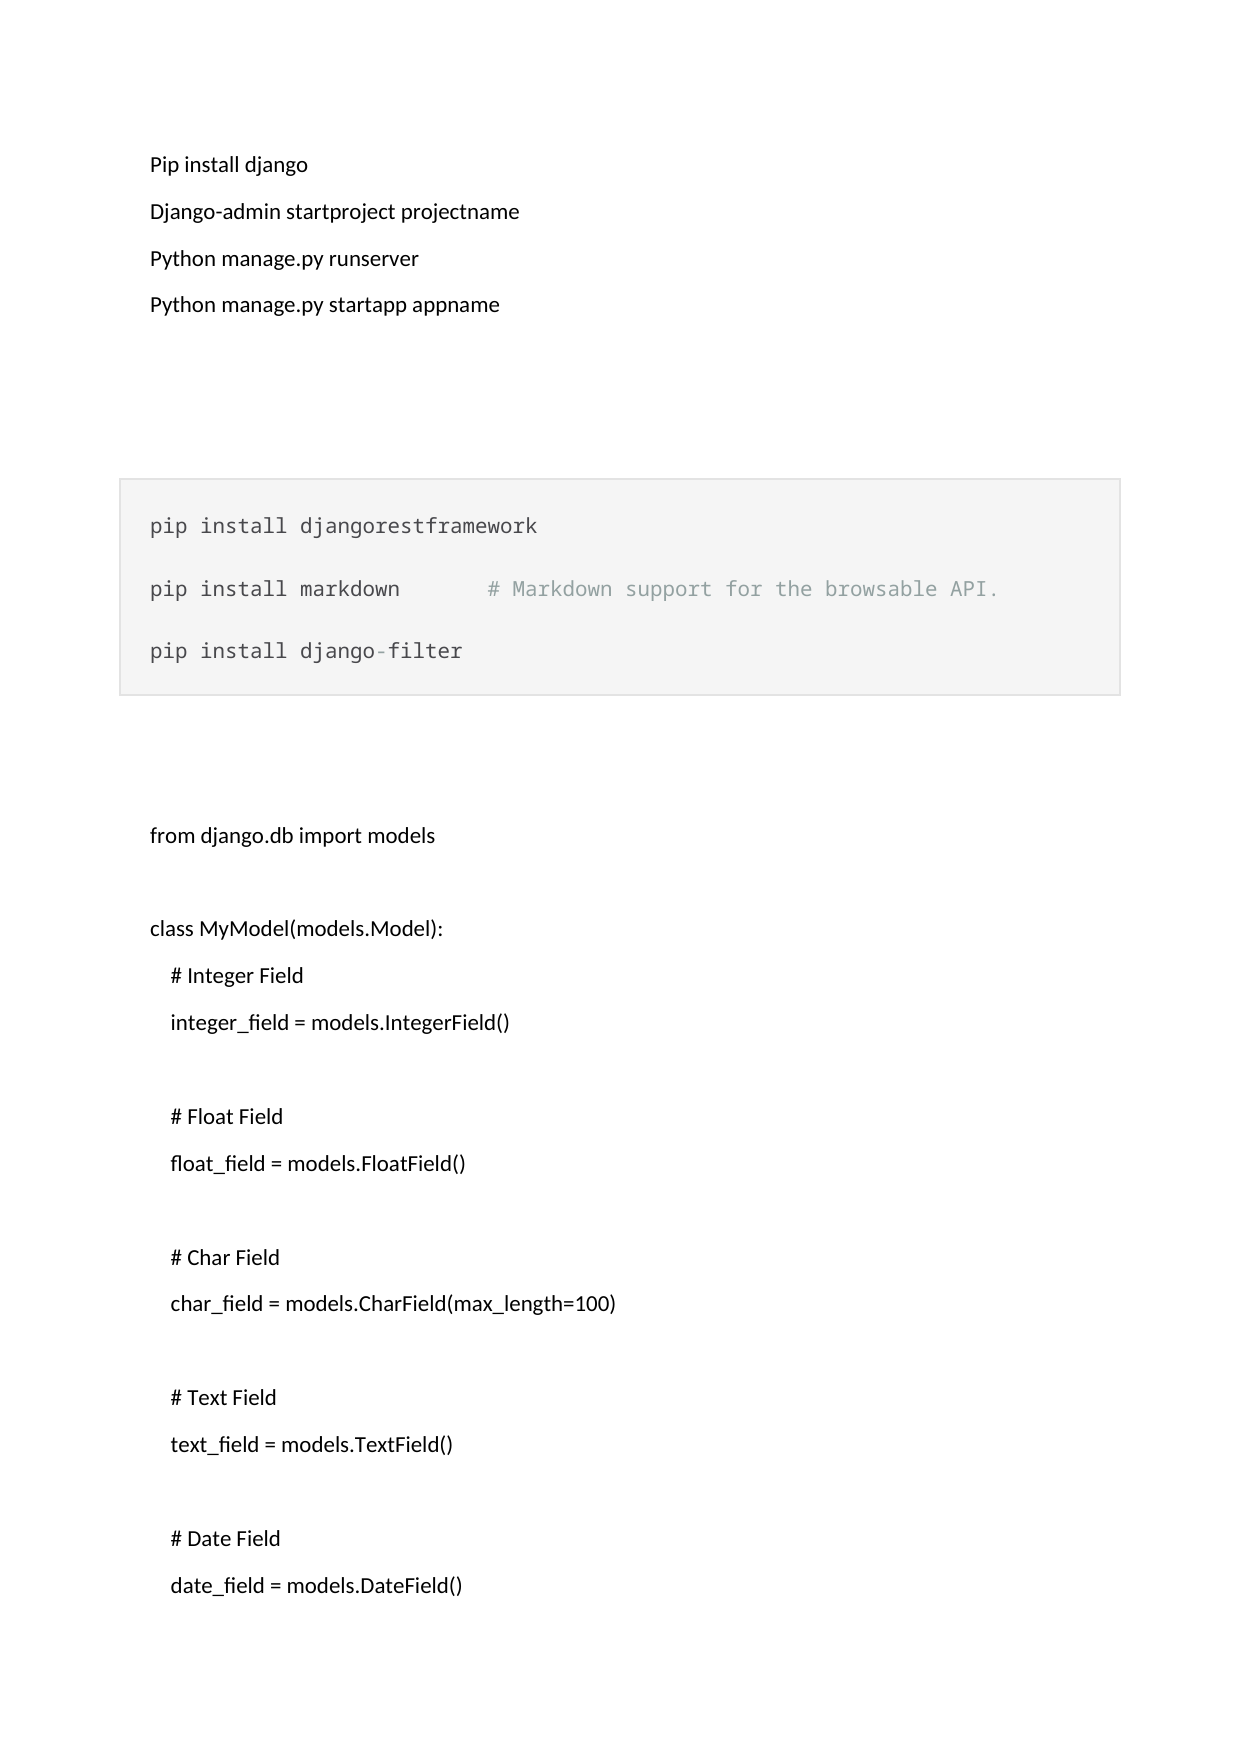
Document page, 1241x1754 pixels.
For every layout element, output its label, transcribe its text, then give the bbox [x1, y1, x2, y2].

text date_field = models.DateField() [150, 1571, 1090, 1599]
text # Text Field [150, 1383, 1090, 1411]
text # Integer Field [150, 961, 1090, 989]
text integer_field = models.IntegerField() [150, 1008, 1090, 1036]
text from django.db import models [150, 821, 1090, 849]
text Django-admin startproject projectname [150, 197, 1090, 225]
text Pip install django [150, 150, 1090, 178]
text text_field = models.TextField() [150, 1430, 1090, 1458]
text Python manage.py startapp appname [150, 291, 1090, 319]
text pip install djangorestframework [121, 480, 1119, 540]
text pip install markdown # Markdown support for the browsable API. [121, 541, 1119, 603]
text pip install django-filter [121, 603, 1119, 694]
text char_field = models.CharField(max_length=100) [150, 1289, 1090, 1318]
text class MyModel(models.Model): [150, 914, 1090, 943]
text # Date Field [150, 1524, 1090, 1552]
text Python manage.py runserver [150, 244, 1090, 272]
text # Float Field [150, 1102, 1090, 1130]
text # Char Field [150, 1243, 1090, 1271]
text float_field = models.FloatField() [150, 1149, 1090, 1177]
